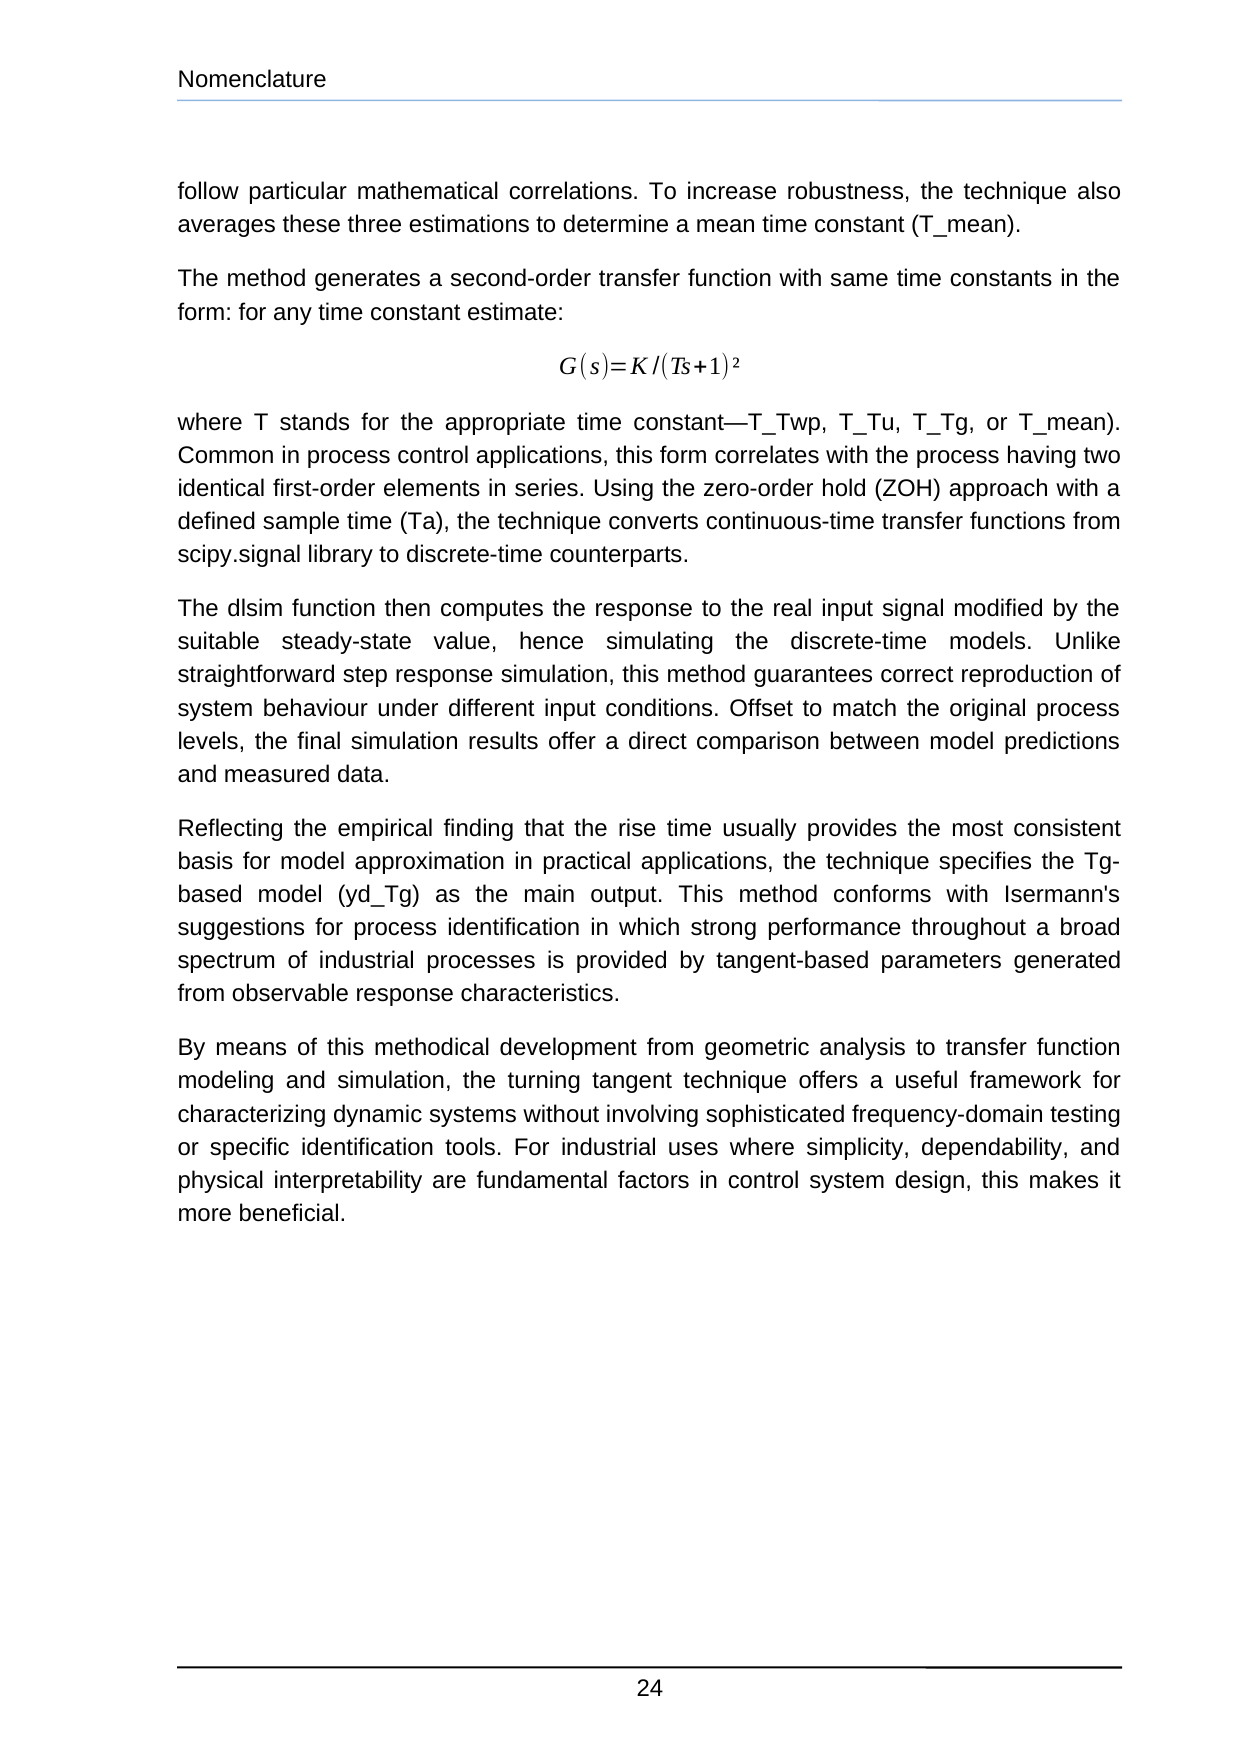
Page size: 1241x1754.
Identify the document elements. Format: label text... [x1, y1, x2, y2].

text where T stands for the appropriate time constant—T_Twp, T_Tu, T_Tg, or T_mean). Common in process control applications, this form correlates with the process having two identical first-order elements in series. Using the zero-order hold (ZOH) approach with a defined sample time (Ta), the technique converts continuous-time transfer functions from scipy.signal library to discrete-time counterparts. [177, 408, 1122, 568]
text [177, 177, 1122, 238]
text The method generates a second-order transfer function with same time constants in the form: for any time constant estimate: [177, 264, 1122, 325]
text By means of this methodical development from geometric analysis to transfer function modeling and simulation, the turning tangent technique offers a useful framework for characterizing dynamic systems without involving sophisticated frequency-domain testing or specific identification tools. For industrial uses where simplicity, dependability, and physical interpretability are fundamental factors in control system design, this makes it more beneficial. [177, 1033, 1122, 1227]
text Reflecting the empirical finding that the rise time usually provides the most consistent basis for model approximation in practical applications, the technique specifies the Tg-based model (yd_Tg) as the main output. This method conforms with Isermann's suggestions for process identification in which strong performance throughout a broad spectrum of industrial processes is provided by tangent-based parameters generated from observable response characteristics. [177, 814, 1122, 1007]
text The dlsim function then computes the response to the real input signal modified by the suitable steady-state value, hence simulating the discrete-time models. Unlike straightforward step response simulation, this method guarantees correct reproduction of system behaviour under different input conditions. Offset to match the original process levels, the final simulation results offer a direct comparison between model predictions and measured data. [177, 594, 1122, 787]
